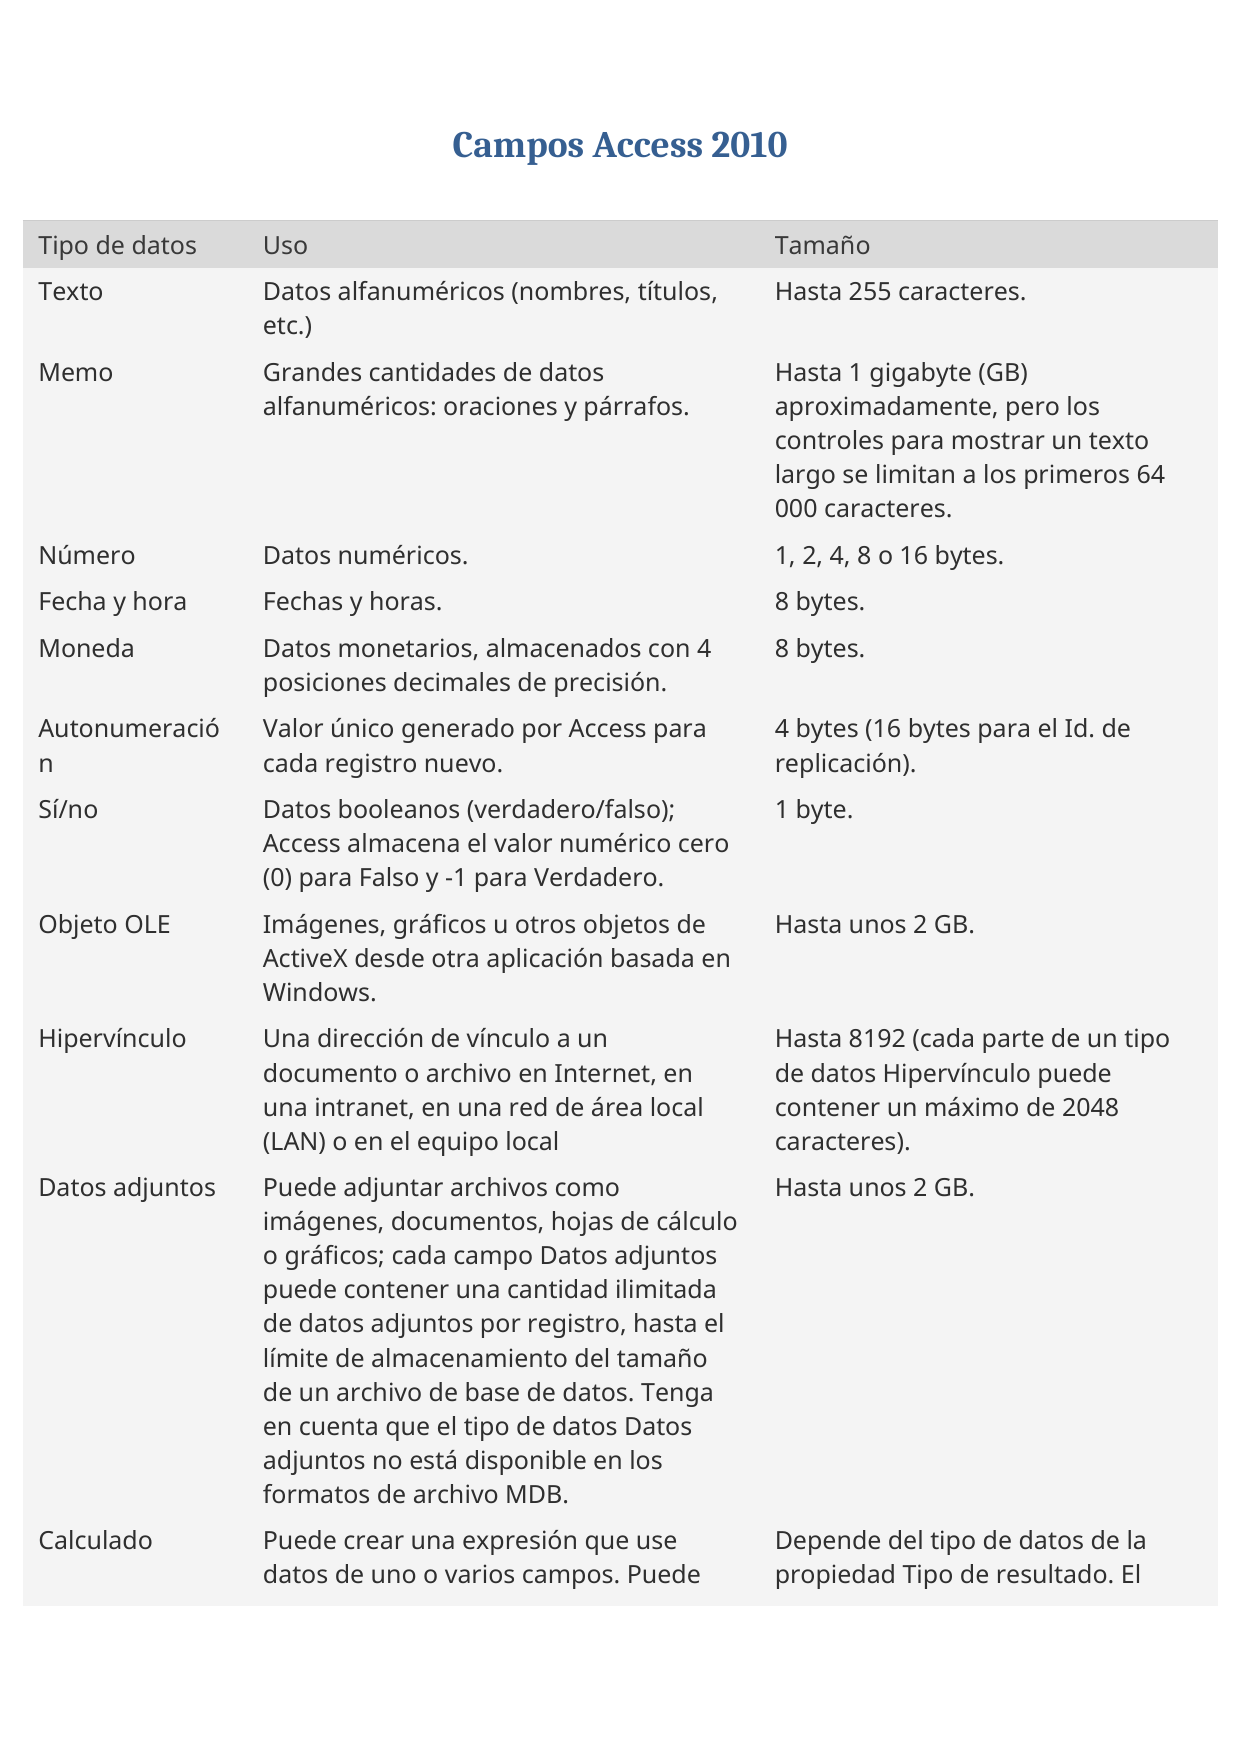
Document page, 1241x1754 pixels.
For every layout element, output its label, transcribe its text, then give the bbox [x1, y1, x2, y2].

table_cell Valor único generado por Access para cada registro nuevo. [247, 705, 759, 786]
table_cell Hasta 8192 (cada parte de un tipo de datos Hipervínculo puede contener un máximo de 2048 caracteres). [759, 1015, 1218, 1164]
table_cell 1 byte. [759, 786, 1218, 900]
table_cell Hipervínculo [23, 1015, 247, 1164]
table_cell 4 bytes (16 bytes para el Id. de replicación). [759, 705, 1218, 786]
table_cell Calculado [23, 1517, 247, 1606]
table_cell Fecha y hora [23, 578, 247, 624]
table_cell Datos booleanos (verdadero/falso); Access almacena el valor numérico cero (0) para Falso y -1 para Verdadero. [247, 786, 759, 900]
table_cell Datos numéricos. [247, 531, 759, 578]
table_cell Hasta 255 caracteres. [759, 268, 1218, 348]
table_cell Hasta unos 2 GB. [759, 1164, 1218, 1517]
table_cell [247, 1517, 759, 1606]
table_cell Objeto OLE [23, 900, 247, 1015]
table_cell Puede adjuntar archivos como imágenes, documentos, hojas de cálculo o gráficos; cada campo Datos adjuntos puede contener una cantidad ilimitada de datos adjuntos por registro, hasta el límite de almacenamiento del tamaño de un archivo de base de datos. Tenga en cuenta que el tipo de datos Datos adjuntos no está disponible en los formatos de archivo MDB. [247, 1164, 759, 1517]
table_cell Imágenes, gráficos u otros objetos de ActiveX desde otra aplicación basada en Windows. [247, 900, 759, 1015]
table_header Tamaño [759, 221, 1218, 268]
table_cell Fechas y horas. [247, 578, 759, 624]
table_cell Datos monetarios, almacenados con 4 posiciones decimales de precisión. [247, 624, 759, 705]
table_cell Grandes cantidades de datos alfanuméricos: oraciones y párrafos. [247, 348, 759, 531]
table_cell Autonumeración [23, 705, 247, 786]
table_cell Memo [23, 348, 247, 531]
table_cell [759, 1517, 1218, 1606]
table_cell 1, 2, 4, 8 o 16 bytes. [759, 531, 1218, 578]
table_cell 8 bytes. [759, 578, 1218, 624]
table_cell Datos adjuntos [23, 1164, 247, 1517]
table_cell 8 bytes. [759, 624, 1218, 705]
table_header Uso [247, 221, 759, 268]
table_cell Una dirección de vínculo a un documento o archivo en Internet, en una intranet, en una red de área local (LAN) o en el equipo local [247, 1015, 759, 1164]
table_cell Número [23, 531, 247, 578]
table_cell Hasta unos 2 GB. [759, 900, 1218, 1015]
table_cell Datos alfanuméricos (nombres, títulos, etc.) [247, 268, 759, 348]
table_cell Sí/no [23, 786, 247, 900]
table_header Tipo de datos [23, 221, 247, 268]
table_cell Moneda [23, 624, 247, 705]
table_cell Hasta 1 gigabyte (GB) aproximadamente, pero los controles para mostrar un texto largo se limitan a los primeros 64 000 caracteres. [759, 348, 1218, 531]
table_cell Texto [23, 268, 247, 348]
